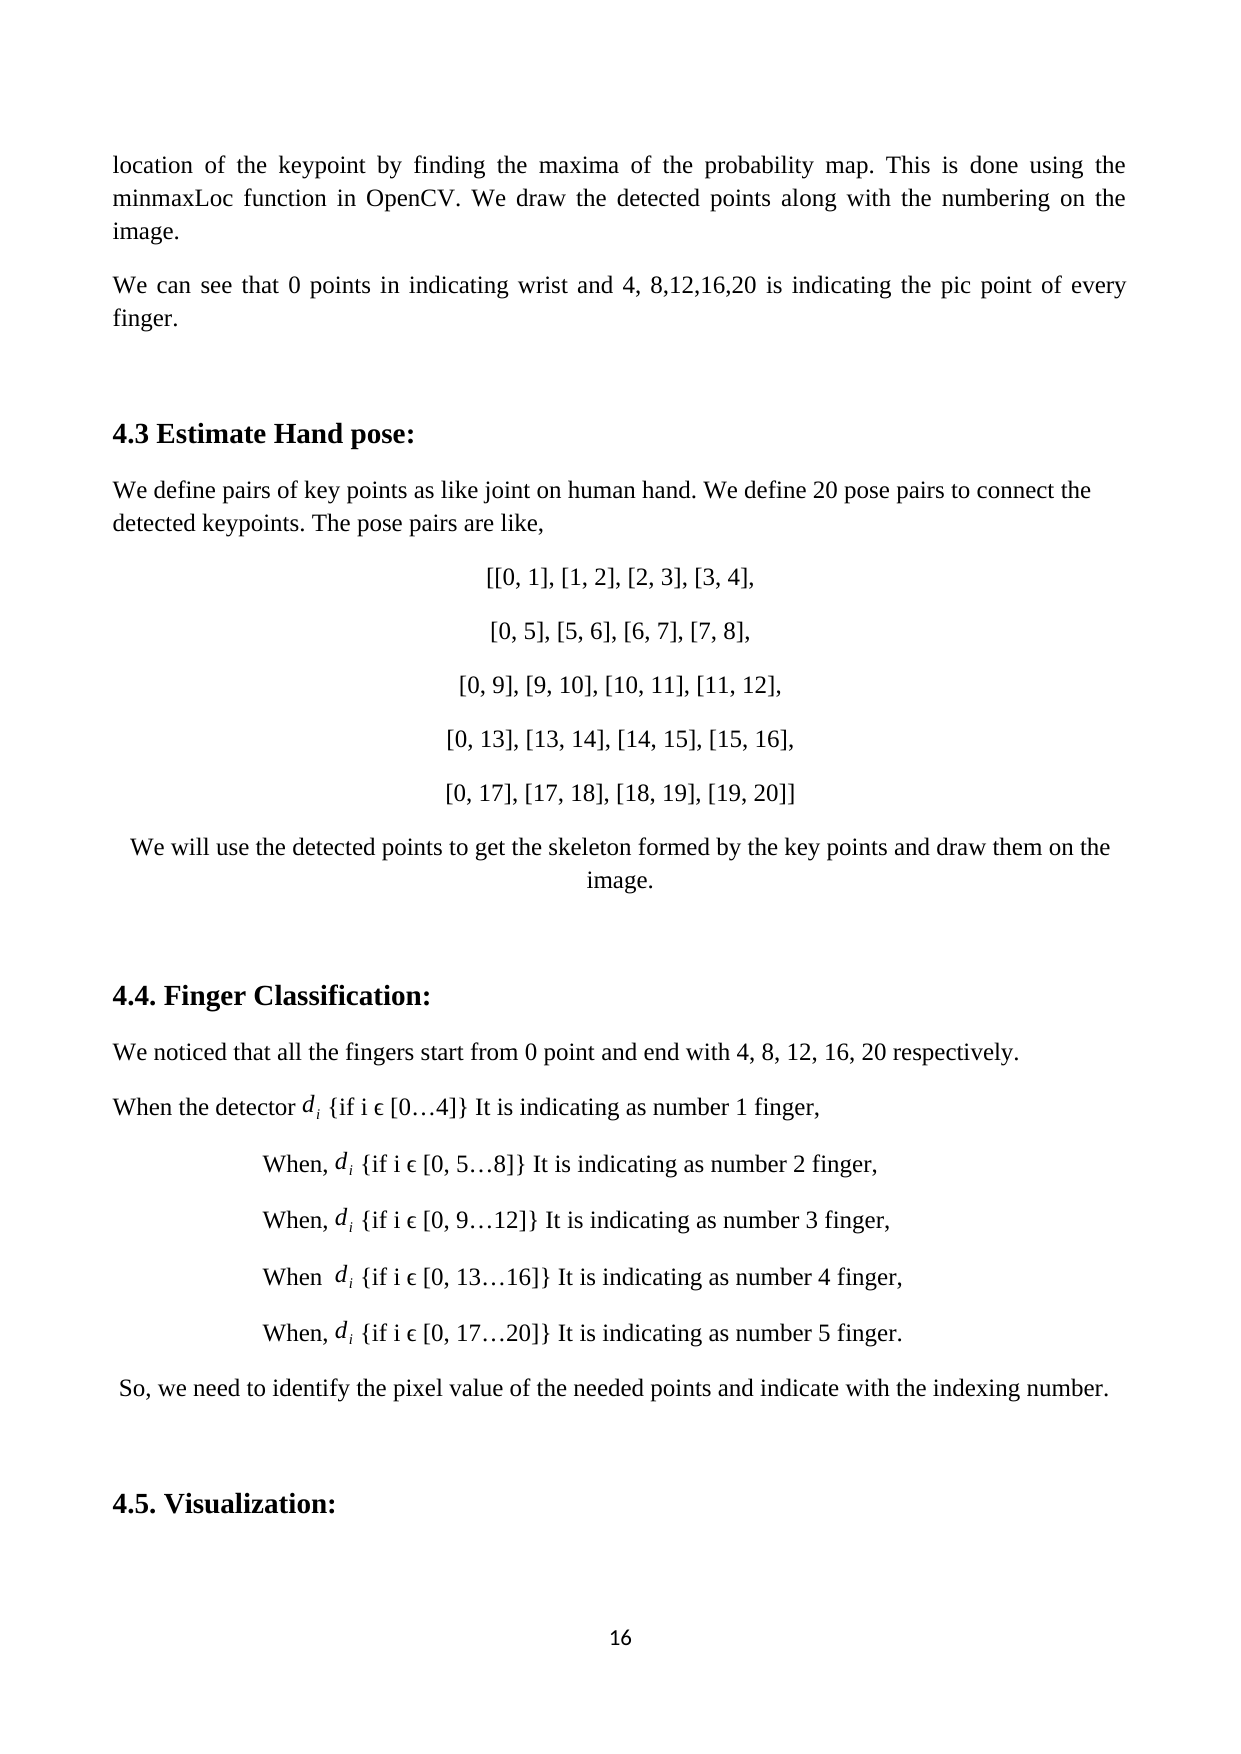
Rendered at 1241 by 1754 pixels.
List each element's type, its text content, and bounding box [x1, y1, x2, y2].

text 4.4. Finger Classification: [112, 978, 1128, 1011]
text [0, 17], [17, 18], [18, 19], [19, 20]] [112, 778, 1128, 807]
text 4.5. Visualization: [112, 1487, 1128, 1520]
text [0, 5], [5, 6], [6, 7], [7, 8], [112, 616, 1128, 645]
text We define pairs of key points as like joint on human hand. We define 20 pose pairs to connect the detected keypoints. The pose pairs are like, [112, 476, 1128, 537]
text So, we need to identify the pixel value of the needed points and indicate with the indexing number. [112, 1373, 1128, 1402]
text We can see that 0 points in indicating wrist and 4, 8,12,16,20 is indicating the pic point of every finger. [112, 270, 1128, 332]
text When {if i ϵ [0, 13…16]} It is indicating as number 4 finger, [112, 1261, 1128, 1292]
text We noticed that all the fingers start from 0 point and end with 4, 8, 12, 16, 20 respectively. [112, 1037, 1128, 1066]
text [0, 9], [9, 10], [10, 11], [11, 12], [112, 670, 1128, 699]
text When the detector {if i ϵ [0…4]} It is indicating as number 1 finger, [112, 1091, 1128, 1122]
text 4.3 Estimate Hand pose: [112, 416, 1128, 450]
text [[0, 1], [1, 2], [2, 3], [3, 4], [112, 562, 1128, 591]
text We will use the detected points to get the skeleton formed by the key points and draw them on the image. [112, 832, 1128, 893]
text [0, 13], [13, 14], [14, 15], [15, 16], [112, 724, 1128, 753]
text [112, 150, 1128, 245]
text When, {if i ϵ [0, 17…20]} It is indicating as number 5 finger. [112, 1317, 1128, 1348]
text When, {if i ϵ [0, 9…12]} It is indicating as number 3 finger, [112, 1204, 1128, 1235]
text When, {if i ϵ [0, 5…8]} It is indicating as number 2 finger, [112, 1148, 1128, 1179]
